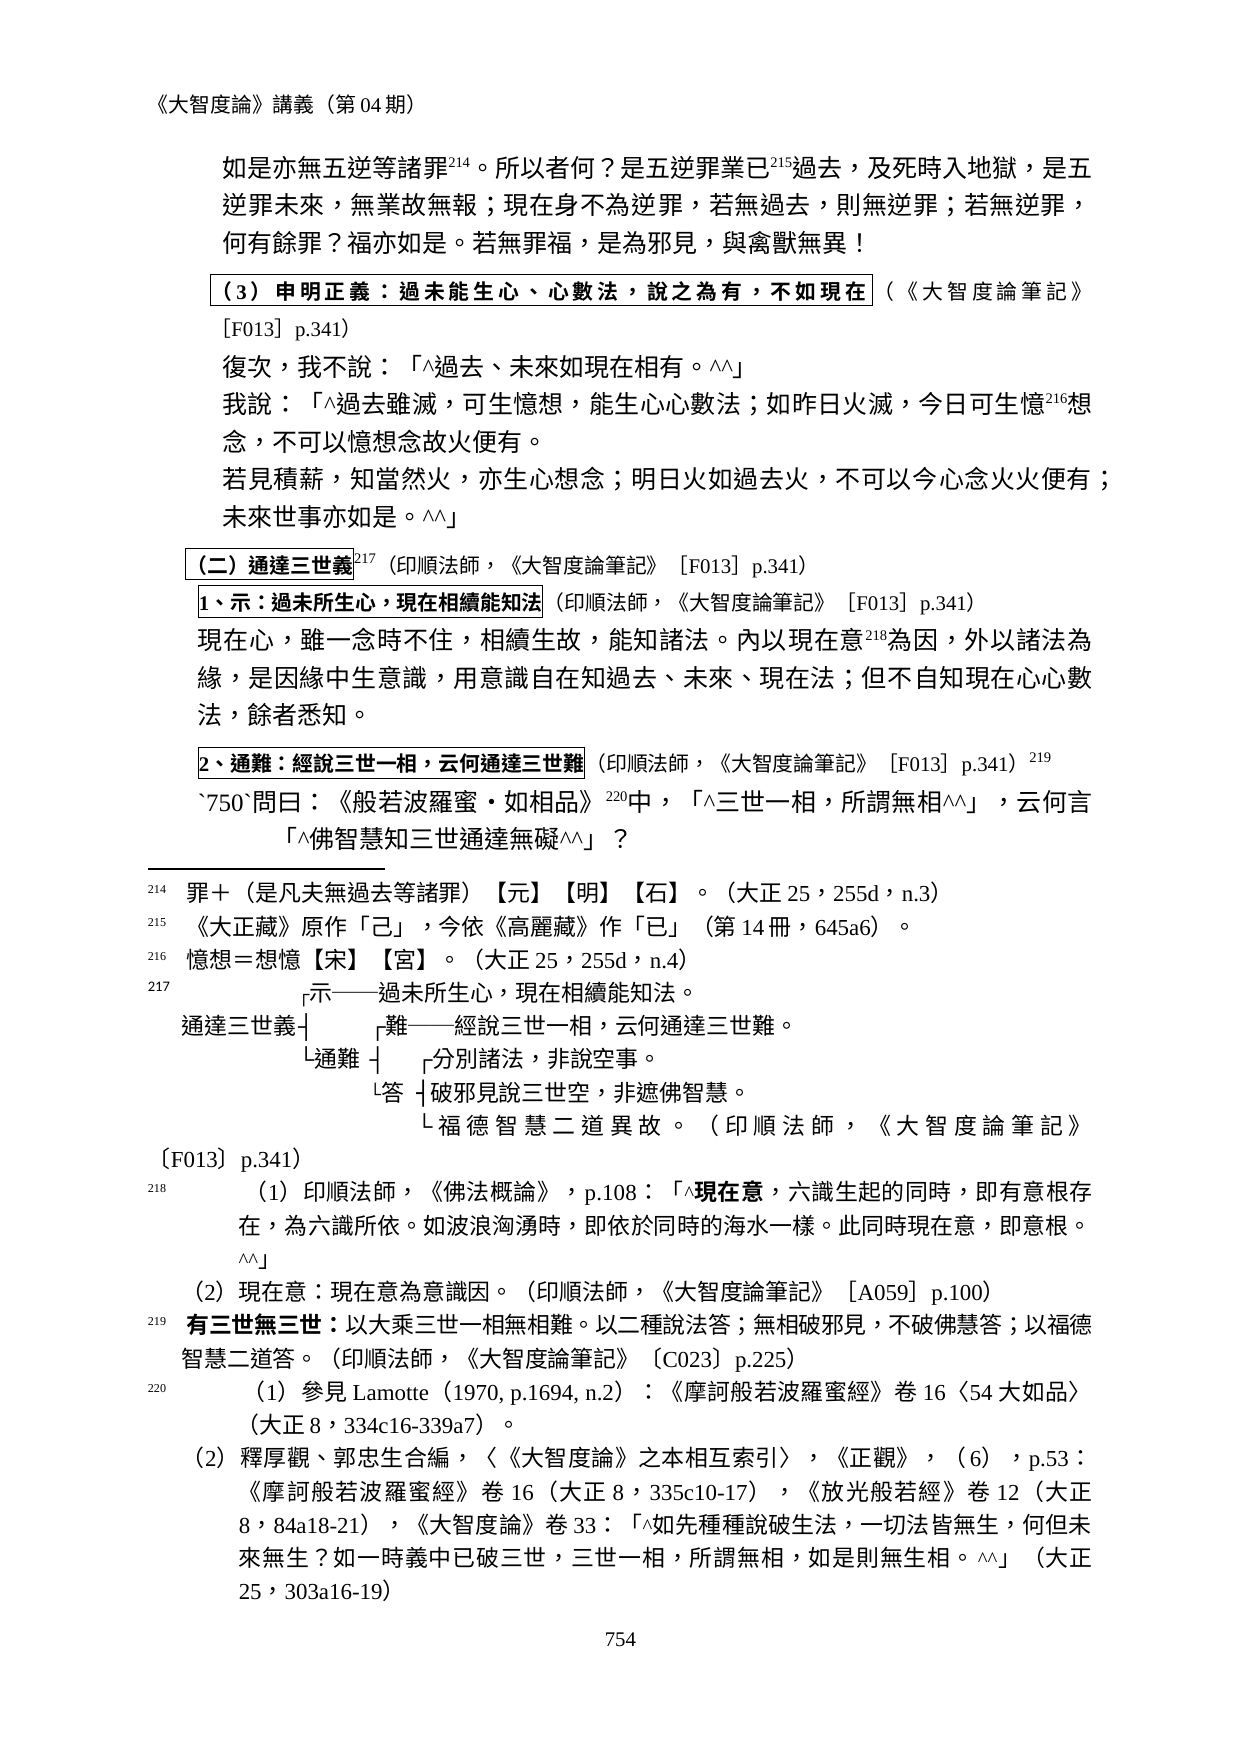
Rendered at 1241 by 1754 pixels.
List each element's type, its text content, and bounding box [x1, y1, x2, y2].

text 復次，我不說：「^過去、未來如現在相有。^^」 [222, 346, 1092, 384]
text （二）通達三世義（印順法師，《大智度論筆記》［F013］p.341） [185, 545, 1092, 583]
text 如是亦無五逆等諸罪。所以者何？是五逆罪業已過去，及死時入地獄，是五逆罪未來，無業故無報；現在身不為逆罪，若無過去，則無逆罪；若無逆罪，何有餘罪？福亦如是。若無罪福，是為邪見，與禽獸無異！ [223, 148, 1092, 260]
text 現在心，雖一念時不住，相續生故，能知諸法。內以現在意為因，外以諸法為緣，是因緣中生意識，用意識自在知過去、未來、現在法；但不自知現在心心數法，餘者悉知。 [198, 620, 1092, 733]
text 2、通難：經說三世一相，云何通達三世難（印順法師，《大智度論筆記》［F013］p.341） [198, 744, 1092, 781]
text 我說：「^過去雖滅，可生憶想，能生心心數法；如昨日火滅，今日可生憶想念，不可以憶想念故火便有。 [222, 384, 1092, 459]
text `750`問曰：《般若波羅蜜•如相品》中，「^三世一相，所謂無相^^」，云何言「^佛智慧知三世通達無礙^^」？ [198, 781, 1092, 856]
text 1、示：過未所生心，現在相續能知法（印順法師，《大智度論筆記》［F013］p.341） [198, 583, 1092, 620]
text 若見積薪，知當然火，亦生心想念；明日火如過去火，不可以今心念火火便有；未來世事亦如是。^^」 [222, 459, 1092, 534]
text （3）申明正義：過未能生心、心數法，說之為有，不如現在（《大智度論筆記》［F013］p.341） [210, 271, 1092, 346]
